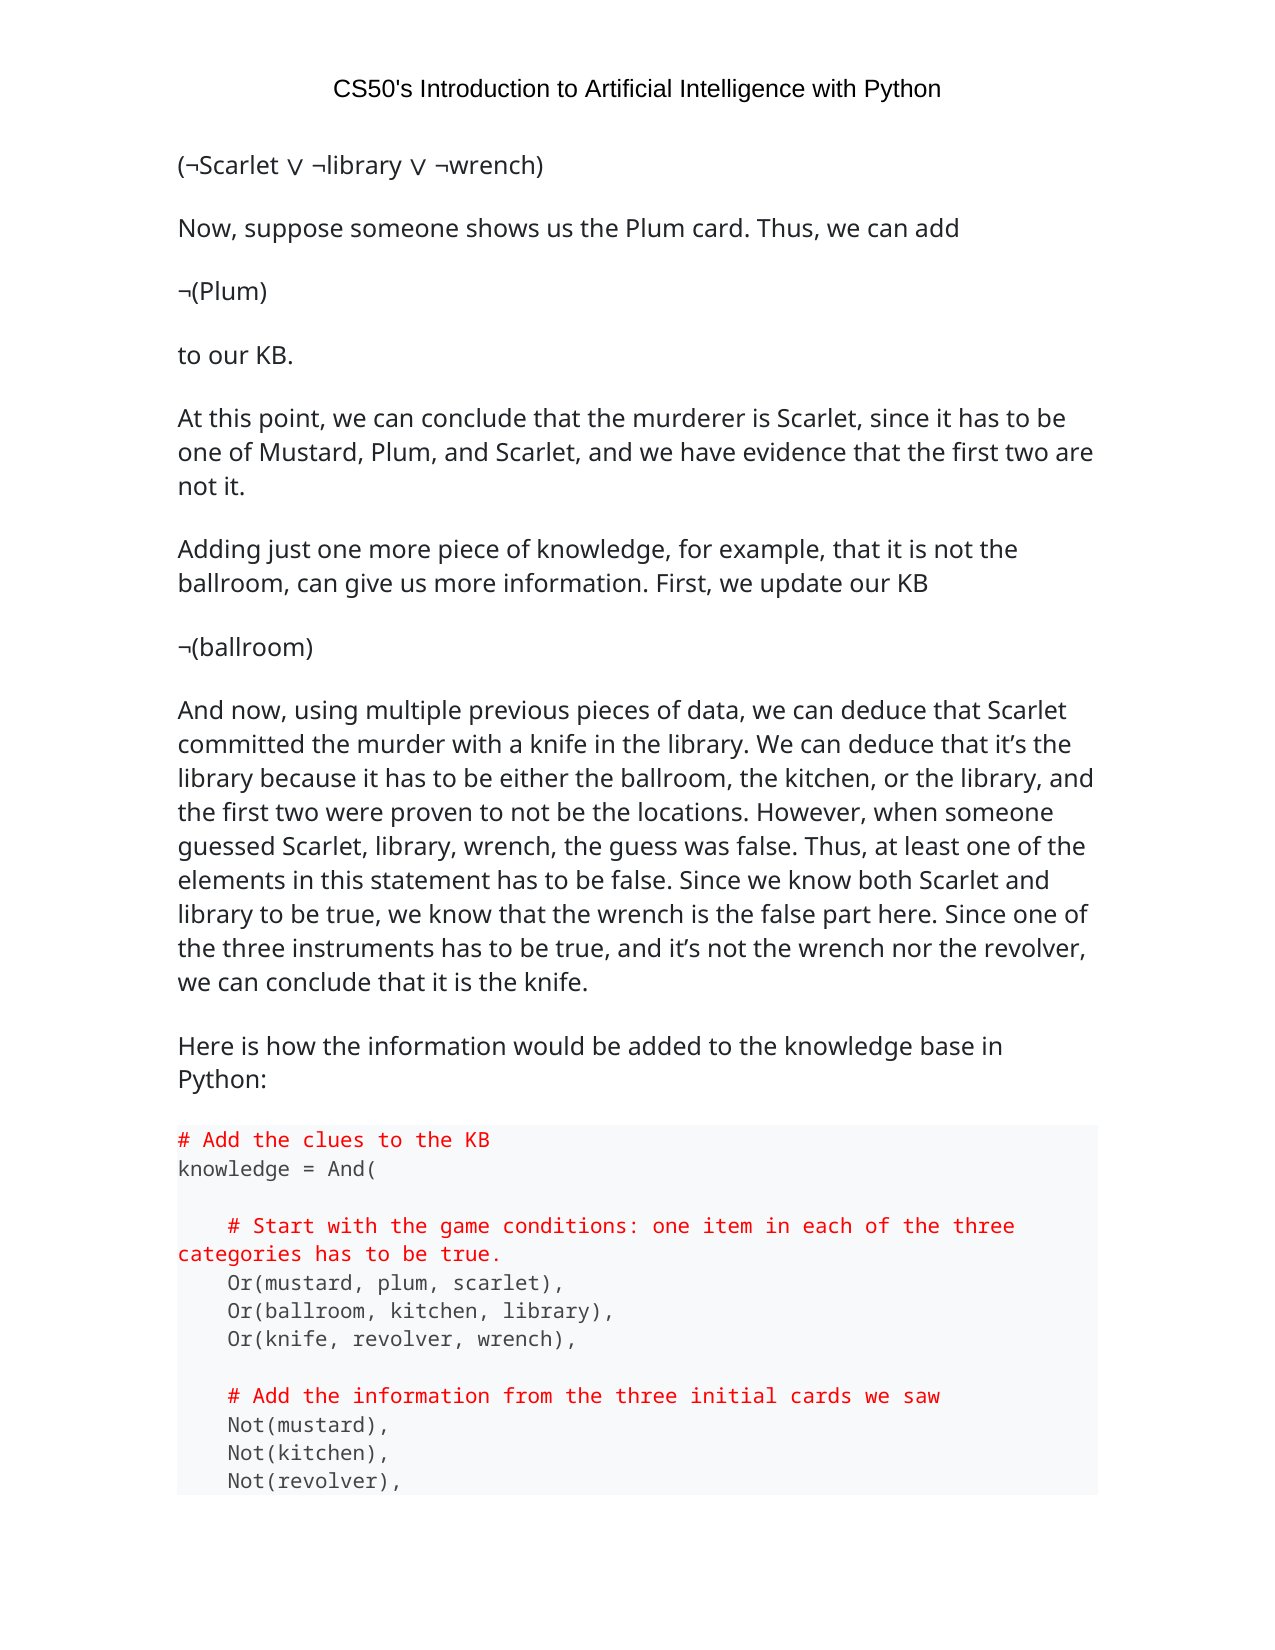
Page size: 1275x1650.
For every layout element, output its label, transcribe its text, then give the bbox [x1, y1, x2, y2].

text Not(mustard), [177, 1410, 1098, 1438]
text # Add the clues to the KB [177, 1125, 1098, 1154]
text Now, suppose someone shows us the Plum card. Thus, we can add [177, 211, 1098, 245]
text At this point, we can conclude that the murderer is Scarlet, since it has to be one of Mustard, Plum, and Scarlet, and we have evidence that the first two are not it. [177, 401, 1098, 503]
text Adding just one more piece of knowledge, for example, that it is not the ballroom, can give us more information. First, we update our KB [177, 532, 1098, 600]
text Not(revolver), [177, 1467, 1098, 1495]
text Here is how the information would be added to the knowledge base in Python: [177, 1028, 1098, 1096]
text Not(kitchen), [177, 1438, 1098, 1467]
text Or(knife, revolver, wrench), [177, 1324, 1098, 1353]
text to our KB. [177, 337, 1098, 371]
text # Add the information from the three initial cards we saw [177, 1381, 1098, 1410]
text Or(ballroom, kitchen, library), [177, 1296, 1098, 1324]
text Or(mustard, plum, scarlet), [177, 1268, 1098, 1296]
text knowledge = And( [177, 1154, 1098, 1182]
text (¬Scarlet ∨ ¬library ∨ ¬wrench) [177, 148, 1098, 182]
text ¬(ballroom) [177, 629, 1098, 663]
text # Start with the game conditions: one item in each of the three categories has to be true. [177, 1211, 1098, 1268]
text ¬(Plum) [177, 274, 1098, 308]
text And now, using multiple previous pieces of data, we can deduce that Scarlet committed the murder with a knife in the library. We can deduce that it’s the library because it has to be either the ballroom, the kitchen, or the library, and the first two were proven to not be the locations. However, when someone guessed Scarlet, library, wrench, the guess was false. Thus, at least one of the elements in this statement has to be false. Since we know both Scarlet and library to be true, we know that the wrench is the false part here. Since one of the three instruments has to be true, and it’s not the wrench nor the revolver, we can conclude that it is the knife. [177, 692, 1098, 999]
